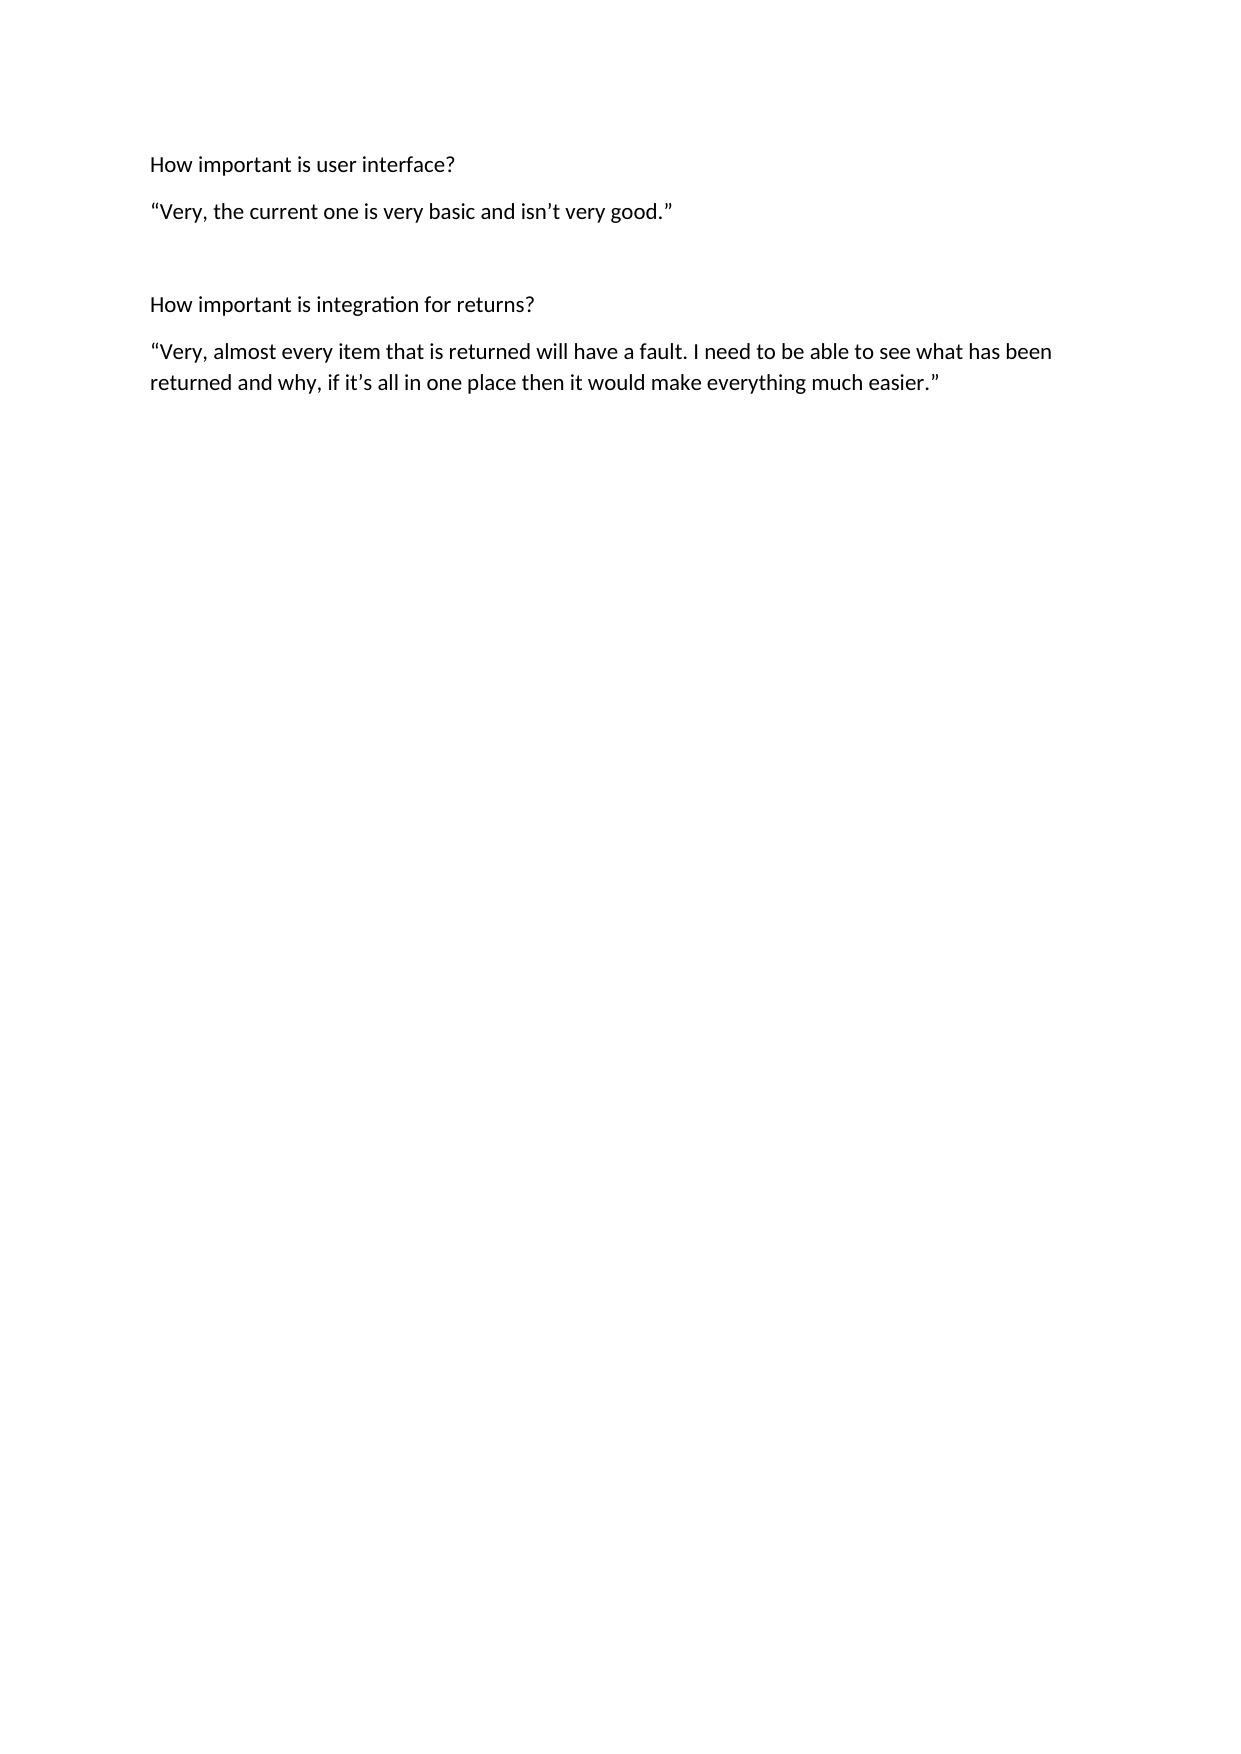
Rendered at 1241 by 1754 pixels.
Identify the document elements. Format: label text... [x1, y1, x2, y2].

text How important is user interface? [150, 150, 1090, 178]
text How important is integration for returns? [150, 291, 1090, 319]
text “Very, the current one is very basic and isn’t very good.” [150, 197, 1090, 225]
text “Very, almost every item that is returned will have a fault. I need to be able to see what has been returned and why, if it’s all in one place then it would make everything much easier.” [150, 337, 1090, 396]
